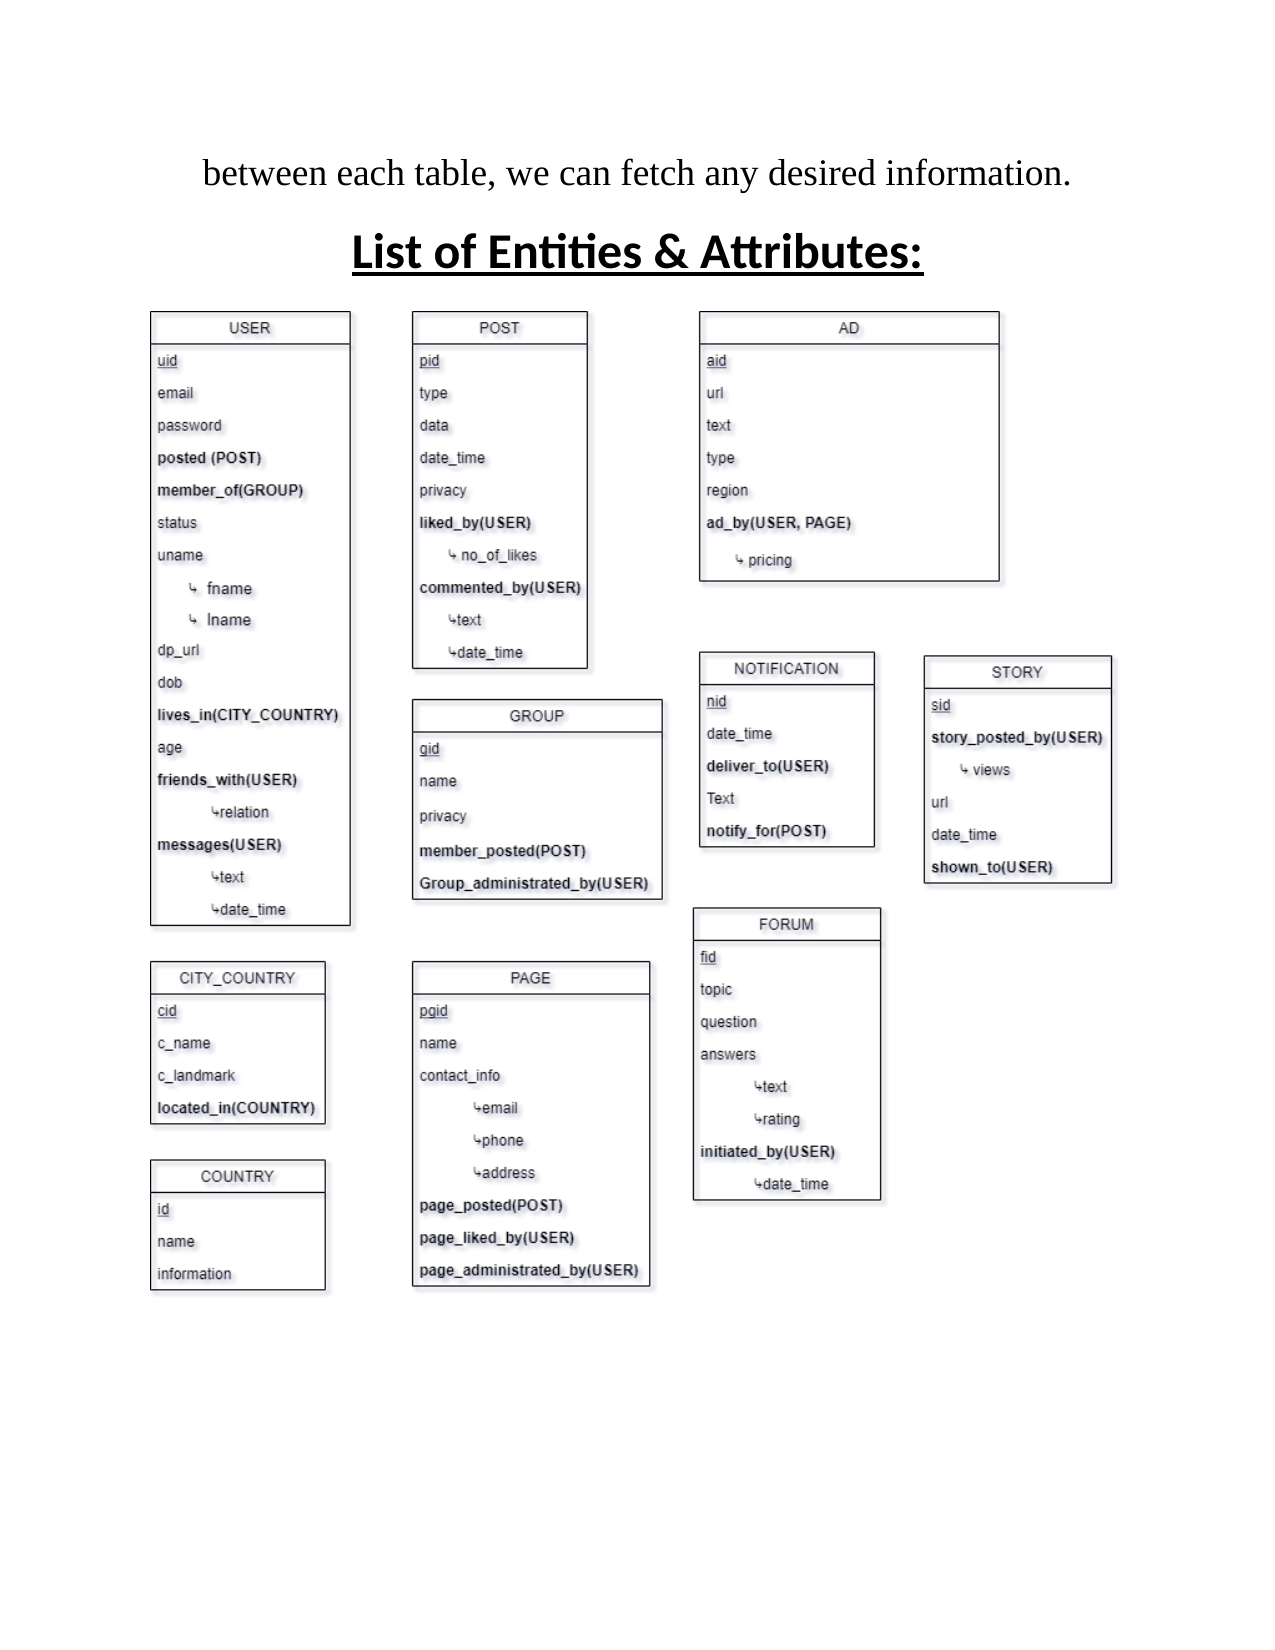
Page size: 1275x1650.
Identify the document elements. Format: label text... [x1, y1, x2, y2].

picture [150, 311, 1125, 1308]
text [150, 150, 1125, 193]
text List of Entities & Attributes: [150, 220, 1125, 281]
